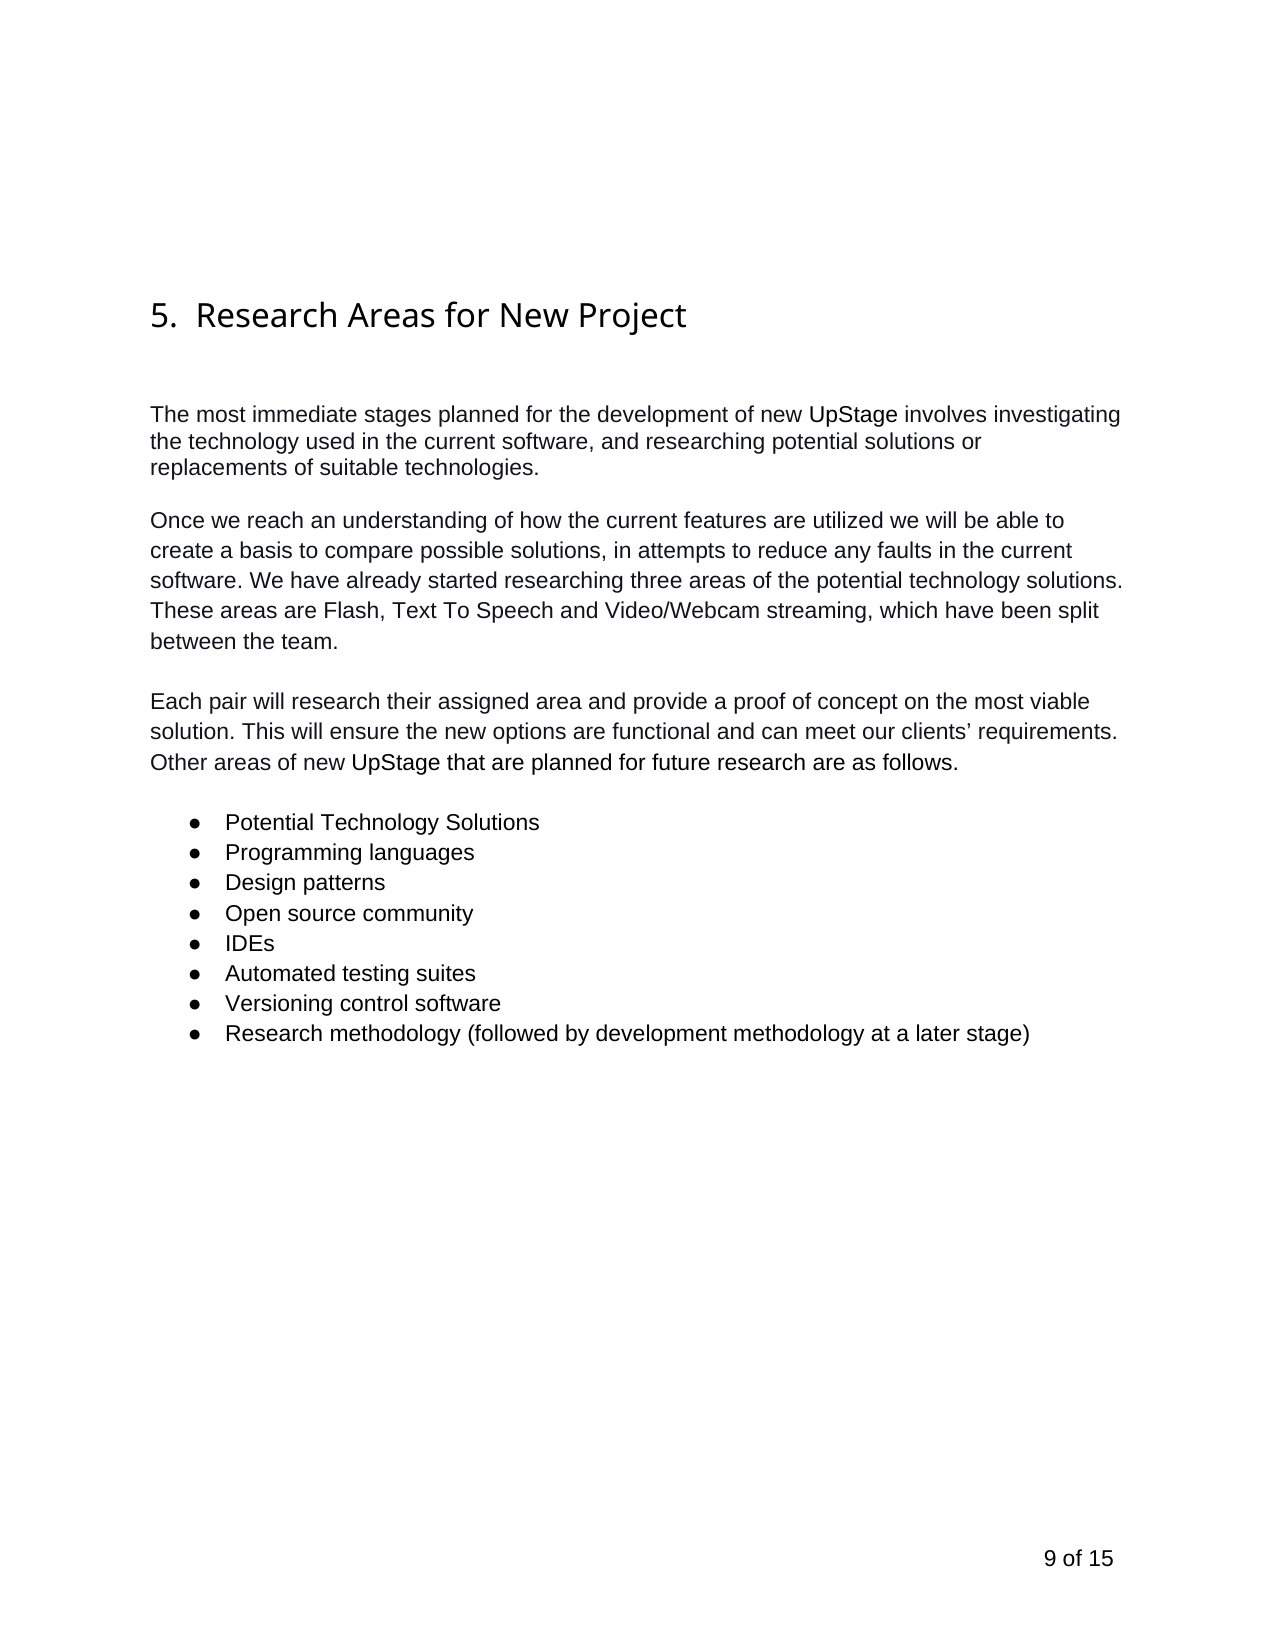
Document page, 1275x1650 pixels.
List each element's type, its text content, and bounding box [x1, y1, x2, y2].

list Potential Technology Solutions [188, 809, 1125, 835]
text Once we reach an understanding of how the current features are utilized we will be able to create a basis to compare possible solutions, in attempts to reduce any faults in the current software. We have already started researching three areas of the potential technology solutions. These areas are Flash, Text To Speech and Video/Webcam streaming, which have been split between the team. [150, 507, 1125, 654]
text Each pair will research their assigned area and provide a proof of concept on the most viable solution. This will ensure the new options are functional and can meet our clients’ requirements. Other areas of new UpStage that are planned for future research are as follows. [150, 688, 1125, 775]
text The most immediate stages planned for the development of new UpStage involves investigating the technology used in the current software, and researching potential solutions or replacements of suitable technologies. [150, 401, 1125, 480]
list Design patterns [188, 869, 1125, 896]
list Research methodology (followed by development methodology at a later stage) [188, 1020, 1125, 1047]
subtitle 5. Research Areas for New Project [150, 292, 1125, 337]
list Versioning control software [188, 990, 1125, 1016]
list Open source community [188, 899, 1125, 926]
list Automated testing suites [188, 960, 1125, 986]
list Programming languages [188, 839, 1125, 865]
list IDEs [188, 930, 1125, 956]
